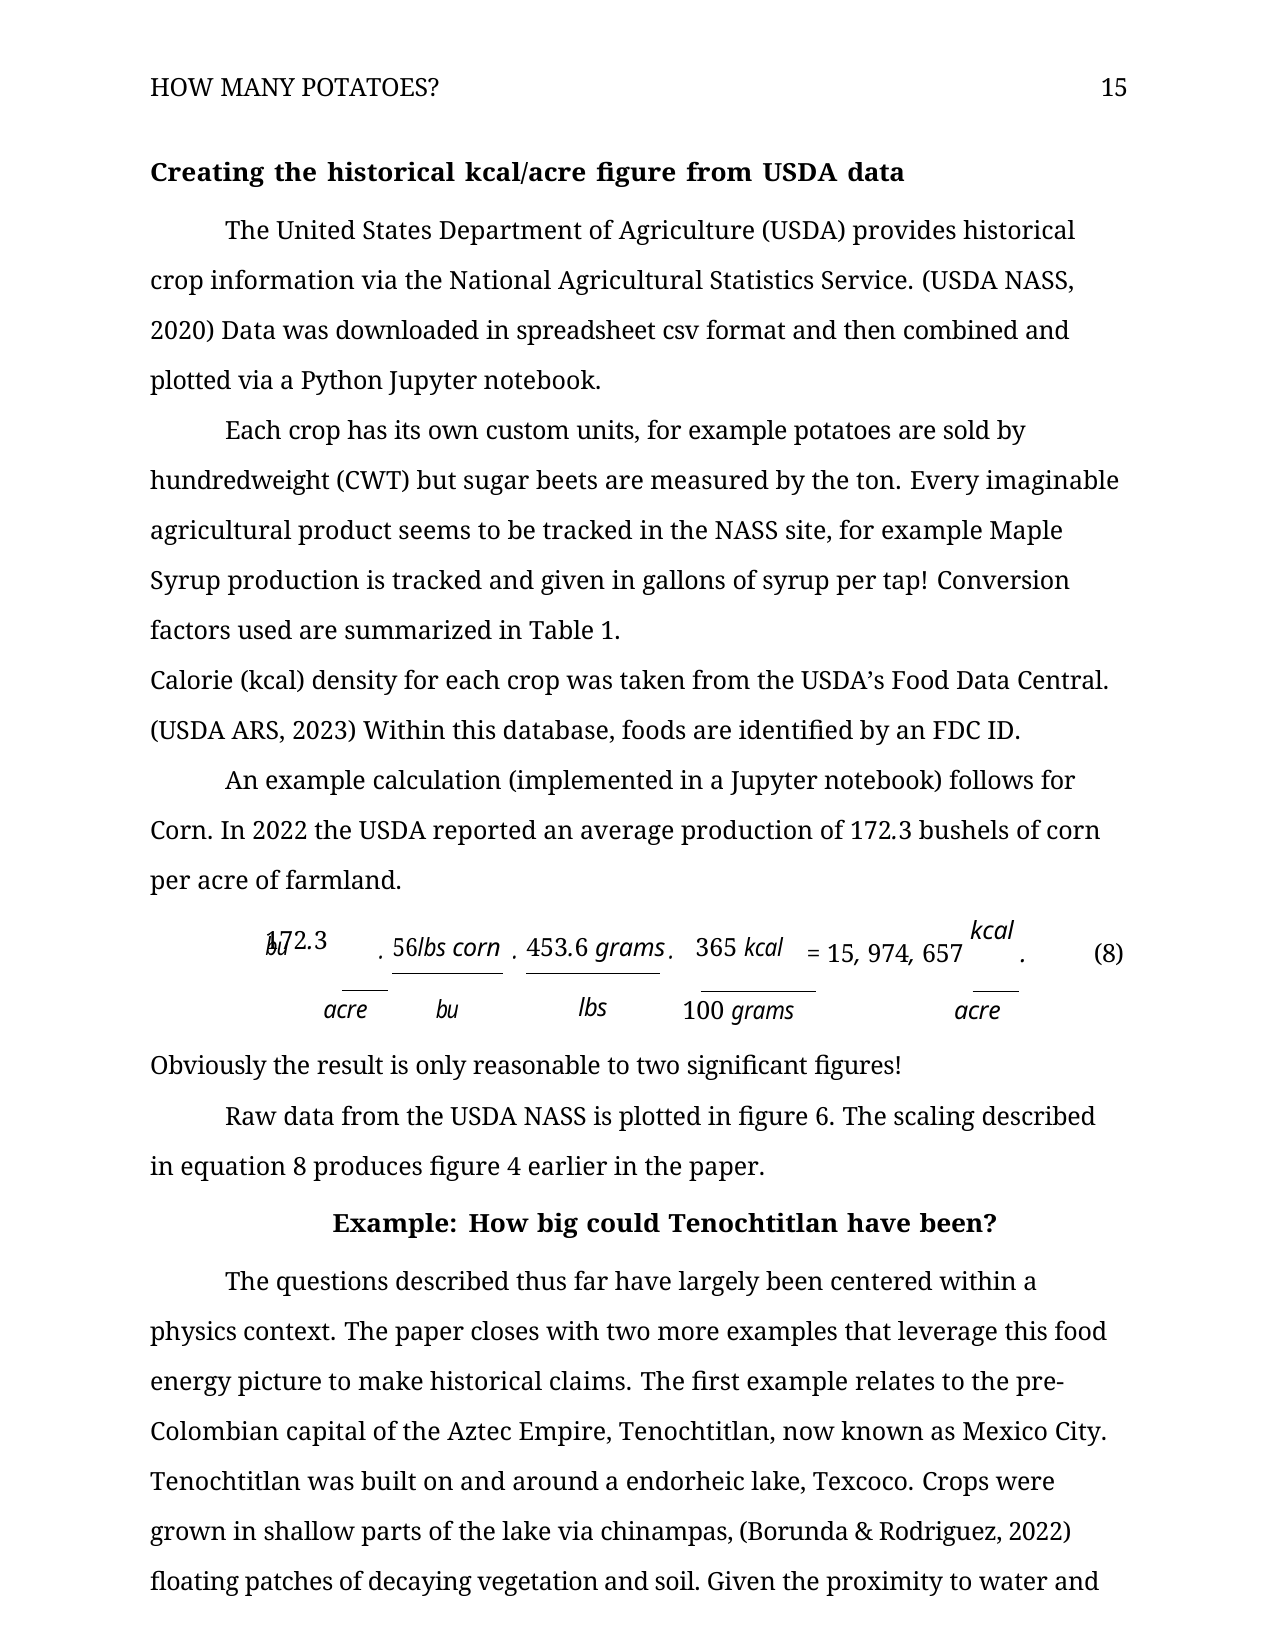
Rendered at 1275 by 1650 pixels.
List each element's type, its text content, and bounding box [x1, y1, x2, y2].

subtitle Example: How big could Tenochtitlan have been? [332, 1206, 1175, 1240]
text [150, 1264, 1126, 1598]
subtitle Creating the historical kcal/acre figure from USDA data [150, 155, 1175, 189]
text An example calculation (implemented in a Jupyter notebook) follows for Corn. In 2022 the USDA reported an average production of 172.3 bushels of corn per acre of farmland. [150, 763, 1103, 897]
text 100 grams [682, 992, 797, 1026]
text 172.3 bu [265, 926, 358, 984]
text acre bu [323, 991, 460, 1025]
text The United States Department of Agriculture (USDA) provides historical crop information via the National Agricultural Statistics Service. (USDA NASS, 2020) Data was downloaded in spreadsheet csv format and then combined and plotted via a Python Jupyter notebook. [150, 212, 1126, 397]
text Raw data from the USDA NASS is plotted in figure 6. The scaling described in equation 8 produces figure 4 earlier in the paper. [150, 1099, 1126, 1183]
text Calorie (kcal) density for each crop was taken from the USDA’s Food Data Central.(USDA ARS, 2023) Within this database, foods are identified by an FDC ID. [150, 663, 1126, 747]
text 56lbs corn 453.6 grams 365 kcal [392, 936, 784, 962]
text Obviously the result is only reasonable to two significant figures! [150, 1048, 1175, 1082]
text lbs [464, 989, 607, 1023]
text = 15, 974, 657 kcal . (8) [806, 939, 1175, 968]
text Each crop has its own custom units, for example potatoes are sold by hundredweight (CWT) but sugar beets are measured by the ton. Every imaginable agricultural product seems to be tracked in the NASS site, for example Maple Syrup production is tracked and given in gallons of syrup per tap! Conversion factors used are summarized in Table 1. [150, 413, 1126, 647]
text acre [950, 992, 1004, 1026]
